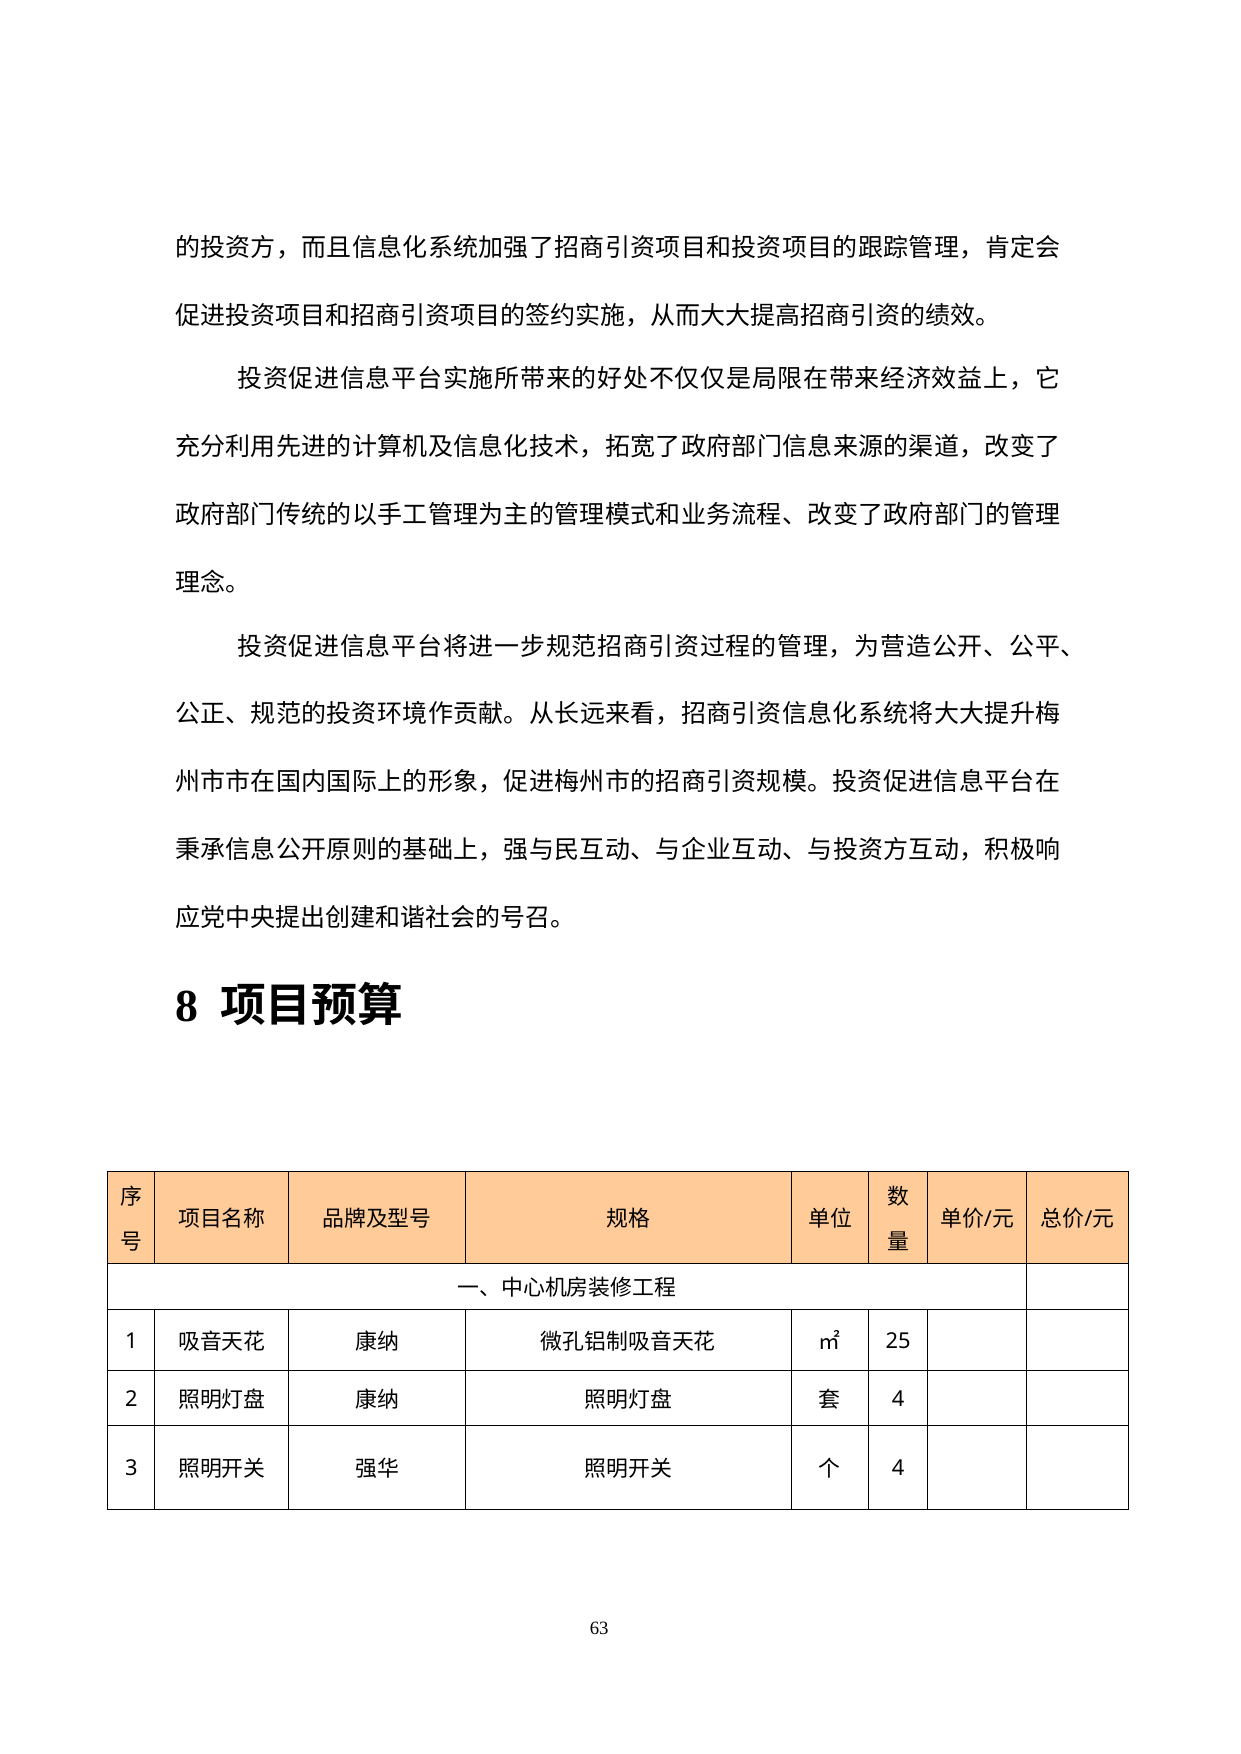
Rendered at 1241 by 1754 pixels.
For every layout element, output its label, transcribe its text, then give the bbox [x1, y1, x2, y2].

table_cell 康纳 [289, 1310, 465, 1370]
table_cell 照明开关 [466, 1426, 791, 1509]
table_cell 照明灯盘 [466, 1371, 791, 1424]
table_cell 照明灯盘 [155, 1371, 288, 1424]
table_cell 4 [869, 1371, 927, 1424]
table_header 总价/元 [1027, 1172, 1128, 1263]
table_cell 一、中心机房装修工程 [108, 1264, 1026, 1309]
table_cell 套 [792, 1371, 868, 1424]
text 投资促进信息平台将进一步规范招商引资过程的管理，为营造公开、公平、公正、规范的投资环境作贡献。从长远来看，招商引资信息化系统将大大提升梅州市市在国内国际上的形象，促进梅州市的招商引资规模。投资促进信息平台在秉承信息公开原则的基础上，强与民互动、与企业互动、与投资方互动，积极响应党中央提出创建和谐社会的号召。 [175, 621, 1061, 938]
table_cell [1027, 1371, 1128, 1424]
table_cell 照明开关 [155, 1426, 288, 1509]
table_cell [1027, 1426, 1128, 1509]
table_cell 2 [108, 1371, 154, 1424]
table_cell 微孔铝制吸音天花 [466, 1310, 791, 1370]
table_cell [1027, 1264, 1128, 1309]
table_cell 吸音天花 [155, 1310, 288, 1370]
table_header 数量 [869, 1172, 927, 1263]
table_cell 4 [869, 1426, 927, 1509]
text 投资促进信息平台实施所带来的好处不仅仅是局限在带来经济效益上，它充分利用先进的计算机及信息化技术，拓宽了政府部门信息来源的渠道，改变了政府部门传统的以手工管理为主的管理模式和业务流程、改变了政府部门的管理理念。 [175, 354, 1061, 603]
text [175, 223, 1061, 336]
table_cell [928, 1310, 1026, 1370]
table_cell 25 [869, 1310, 927, 1370]
table_cell 强华 [289, 1426, 465, 1509]
table_cell 个 [792, 1426, 868, 1509]
table_cell 康纳 [289, 1371, 465, 1424]
table_cell [928, 1426, 1026, 1509]
table_header 项目名称 [155, 1172, 288, 1263]
table_header 品牌及型号 [289, 1172, 465, 1263]
table_cell 1 [108, 1310, 154, 1370]
table_cell 3 [108, 1426, 154, 1509]
table_header 规格 [466, 1172, 791, 1263]
table_cell [1027, 1310, 1128, 1370]
table_cell ㎡ [792, 1310, 868, 1370]
table_header 序号 [108, 1172, 154, 1263]
table_header 单价/元 [928, 1172, 1026, 1263]
subtitle 项目预算 [175, 957, 1061, 1047]
table_header 单位 [792, 1172, 868, 1263]
table_cell [928, 1371, 1026, 1424]
